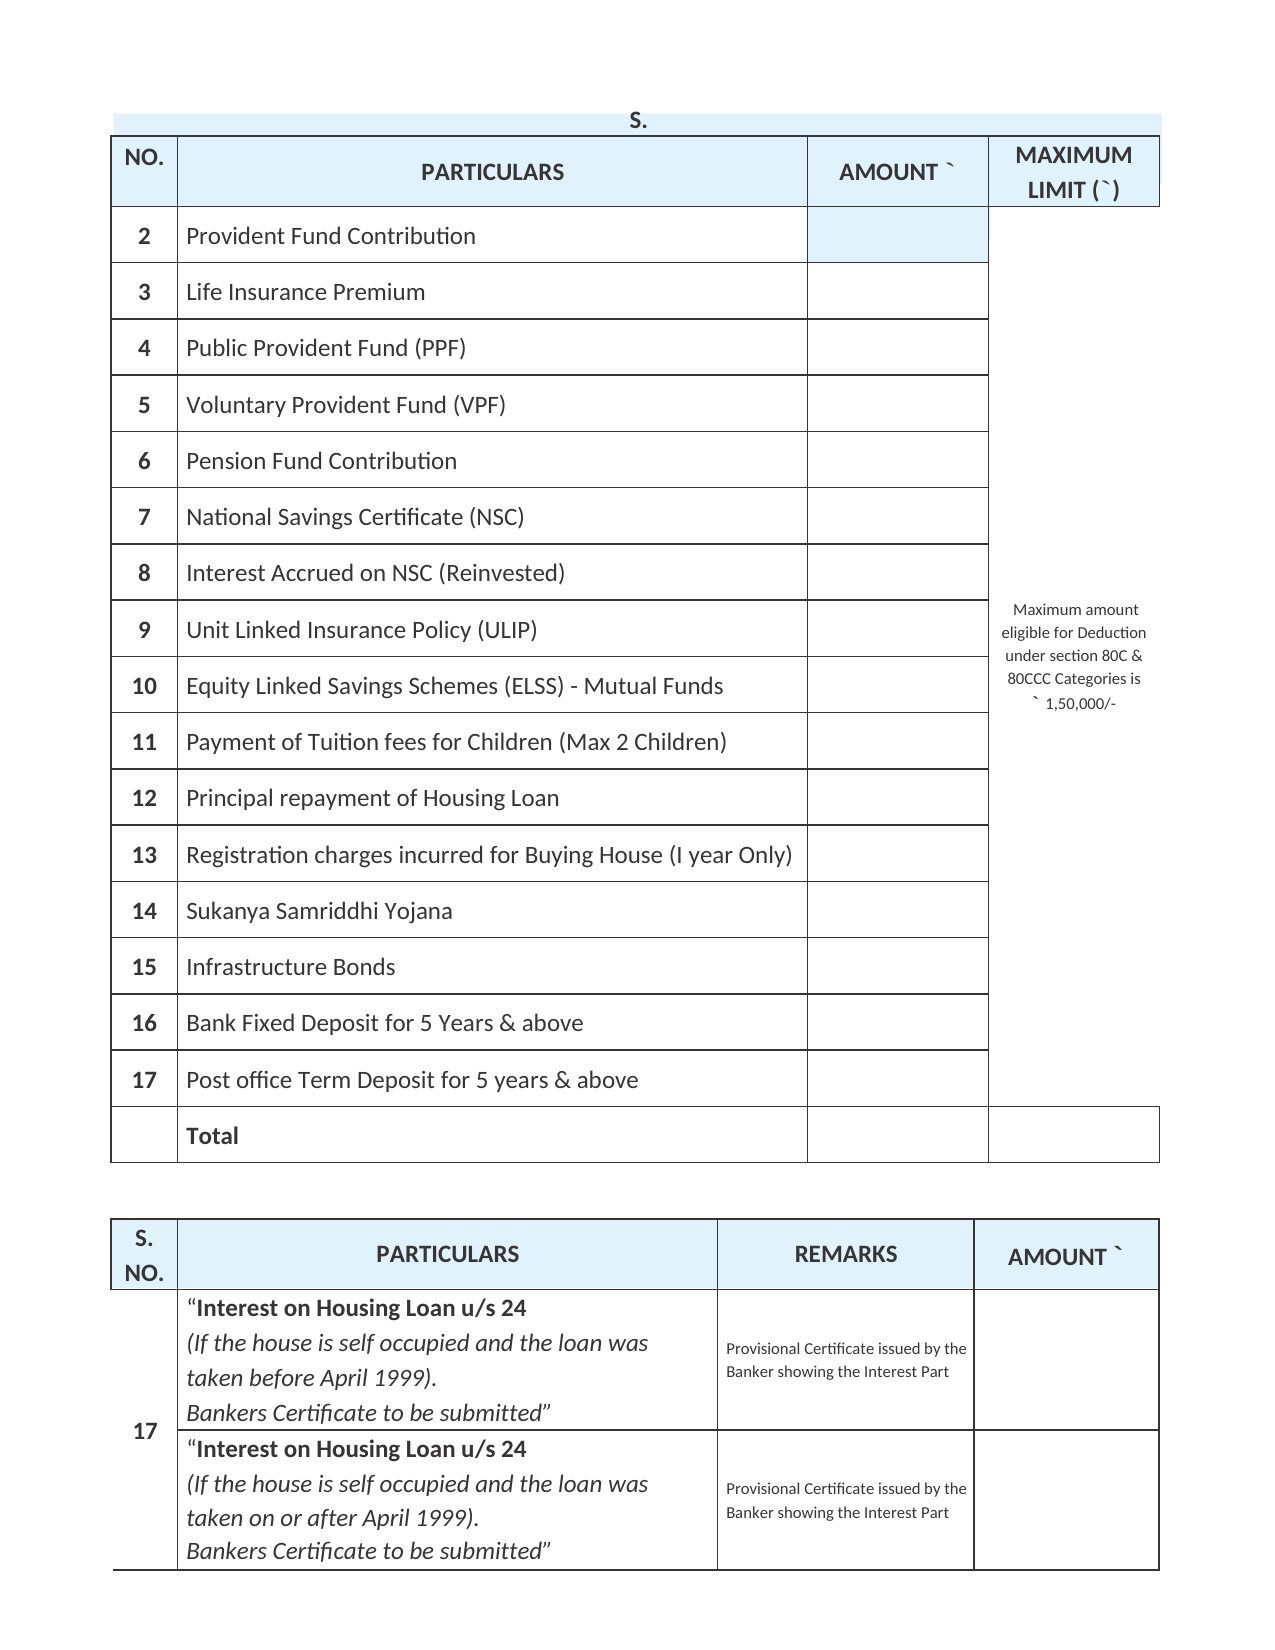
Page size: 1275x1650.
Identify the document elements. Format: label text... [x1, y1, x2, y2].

table_cell [808, 826, 988, 881]
table_cell 13 [112, 826, 177, 881]
table_header MAXIMUM LIMIT (`) [989, 137, 1159, 206]
table_cell [808, 995, 988, 1049]
table_cell Post office Term Deposit for 5 years & above [178, 1051, 807, 1106]
table_cell Provisional Certificate issued by the Banker showing the Interest Part [718, 1290, 973, 1429]
table_cell Unit Linked Insurance Policy (ULIP) [178, 601, 807, 656]
table_cell [808, 320, 988, 374]
table_header REMARKS [718, 1220, 973, 1288]
table_cell 11 [112, 713, 177, 768]
table_cell Provident Fund Contribution [178, 207, 807, 262]
table_header AMOUNT ` [808, 137, 988, 206]
table_cell Infrastructure Bonds [178, 938, 807, 993]
table_cell 2 [112, 207, 177, 262]
table_cell 14 [112, 882, 177, 937]
table_header NO. [112, 137, 177, 206]
table_cell [808, 1107, 988, 1162]
table_cell 7 [112, 488, 177, 543]
table_cell 10 [112, 657, 177, 712]
table_cell Pension Fund Contribution [178, 432, 807, 487]
table_cell [808, 770, 988, 824]
table_cell 12 [112, 770, 177, 824]
table_cell Public Provident Fund (PPF) [178, 320, 807, 374]
table_cell [808, 601, 988, 656]
table_cell [989, 1107, 1159, 1162]
table_cell 8 [112, 545, 177, 599]
table_cell Equity Linked Savings Schemes (ELSS) - Mutual Funds [178, 657, 807, 712]
table_cell Sukanya Samriddhi Yojana [178, 882, 807, 937]
table_cell Voluntary Provident Fund (VPF) [178, 376, 807, 431]
table_header S. NO. [112, 1220, 177, 1288]
table_cell 17 [111, 1290, 177, 1569]
table_cell 6 [112, 432, 177, 487]
table_cell 5 [112, 376, 177, 431]
table_cell [112, 1107, 177, 1162]
table_cell 3 [112, 263, 177, 318]
table_cell Interest Accrued on NSC (Reinvested) [178, 545, 807, 599]
table_cell 4 [112, 320, 177, 374]
table_cell [808, 713, 988, 768]
table_cell [808, 263, 988, 318]
table_header PARTICULARS [178, 1220, 717, 1288]
table_cell National Savings Certificate (NSC) [178, 488, 807, 543]
table_cell [808, 938, 988, 993]
table_cell 9 [112, 601, 177, 656]
table_cell [975, 1290, 1158, 1429]
table_cell [808, 1051, 988, 1106]
table_cell [975, 1431, 1158, 1569]
table_cell “Interest on Housing Loan u/s 24 (If the house is self occupied and the loan was taken on or after April 1999). Bankers Certificate to be submitted” [178, 1431, 717, 1569]
table_cell “Interest on Housing Loan u/s 24 (If the house is self occupied and the loan was taken before April 1999). Bankers Certificate to be submitted” [178, 1290, 717, 1429]
table_cell Total [178, 1107, 807, 1162]
table_cell [808, 545, 988, 599]
table_cell Registration charges incurred for Buying House (I year Only) [178, 826, 807, 881]
text S. [121, 104, 1156, 135]
table_cell 15 [112, 938, 177, 993]
table_cell [808, 207, 988, 262]
table_cell [808, 432, 988, 487]
table_header AMOUNT ` [975, 1220, 1158, 1288]
table_cell Principal repayment of Housing Loan [178, 770, 807, 824]
table_cell Maximum amount eligible for Deduction under section 80C & 80CCC Categories is ` 1,50,000/- [989, 207, 1159, 1106]
table_cell Payment of Tuition fees for Children (Max 2 Children) [178, 713, 807, 768]
table_cell Bank Fixed Deposit for 5 Years & above [178, 995, 807, 1049]
table_cell Provisional Certificate issued by the Banker showing the Interest Part [718, 1431, 973, 1569]
table_cell [808, 882, 988, 937]
table_header PARTICULARS [178, 137, 807, 206]
table_cell 16 [112, 995, 177, 1049]
table_cell [808, 488, 988, 543]
table_cell Life Insurance Premium [178, 263, 807, 318]
table_cell 17 [112, 1051, 177, 1106]
table_cell [808, 657, 988, 712]
table_cell [808, 376, 988, 431]
